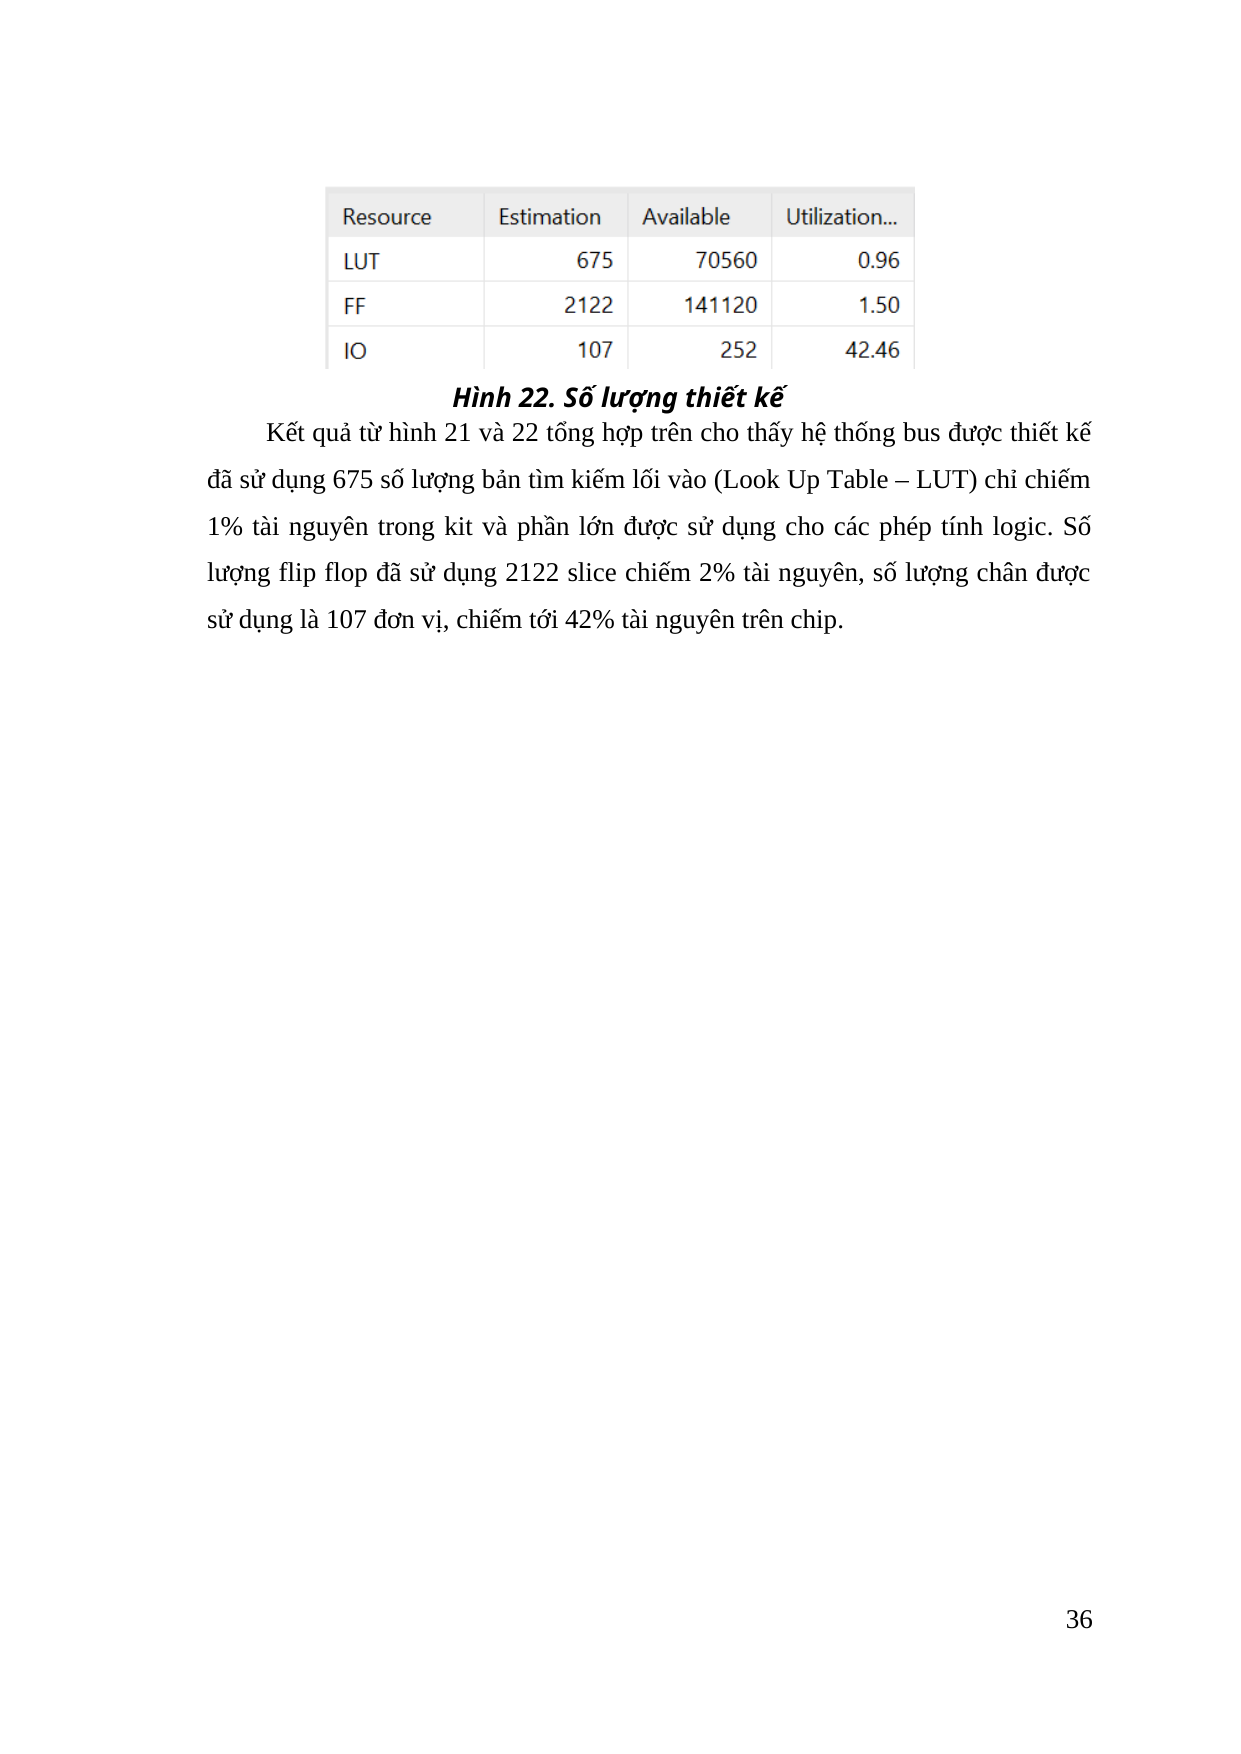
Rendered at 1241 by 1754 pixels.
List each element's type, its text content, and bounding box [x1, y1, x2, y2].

text Kết quả từ hình 21 và 22 tổng hợp trên cho thấy hệ thống bus được thiết kế đã sử dụng 675 số lượng bản tìm kiếm lối vào (Look Up Table – LUT) chỉ chiếm 1% tài nguyên trong kit và phần lớn được sử dụng cho các phép tính logic. Số lượng flip flop đã sử dụng 2122 slice chiếm 2% tài nguyên, số lượng chân được sử dụng là 107 đơn vị, chiếm tới 42% tài nguyên trên chip. [207, 211, 1092, 634]
picture [325, 186, 915, 369]
